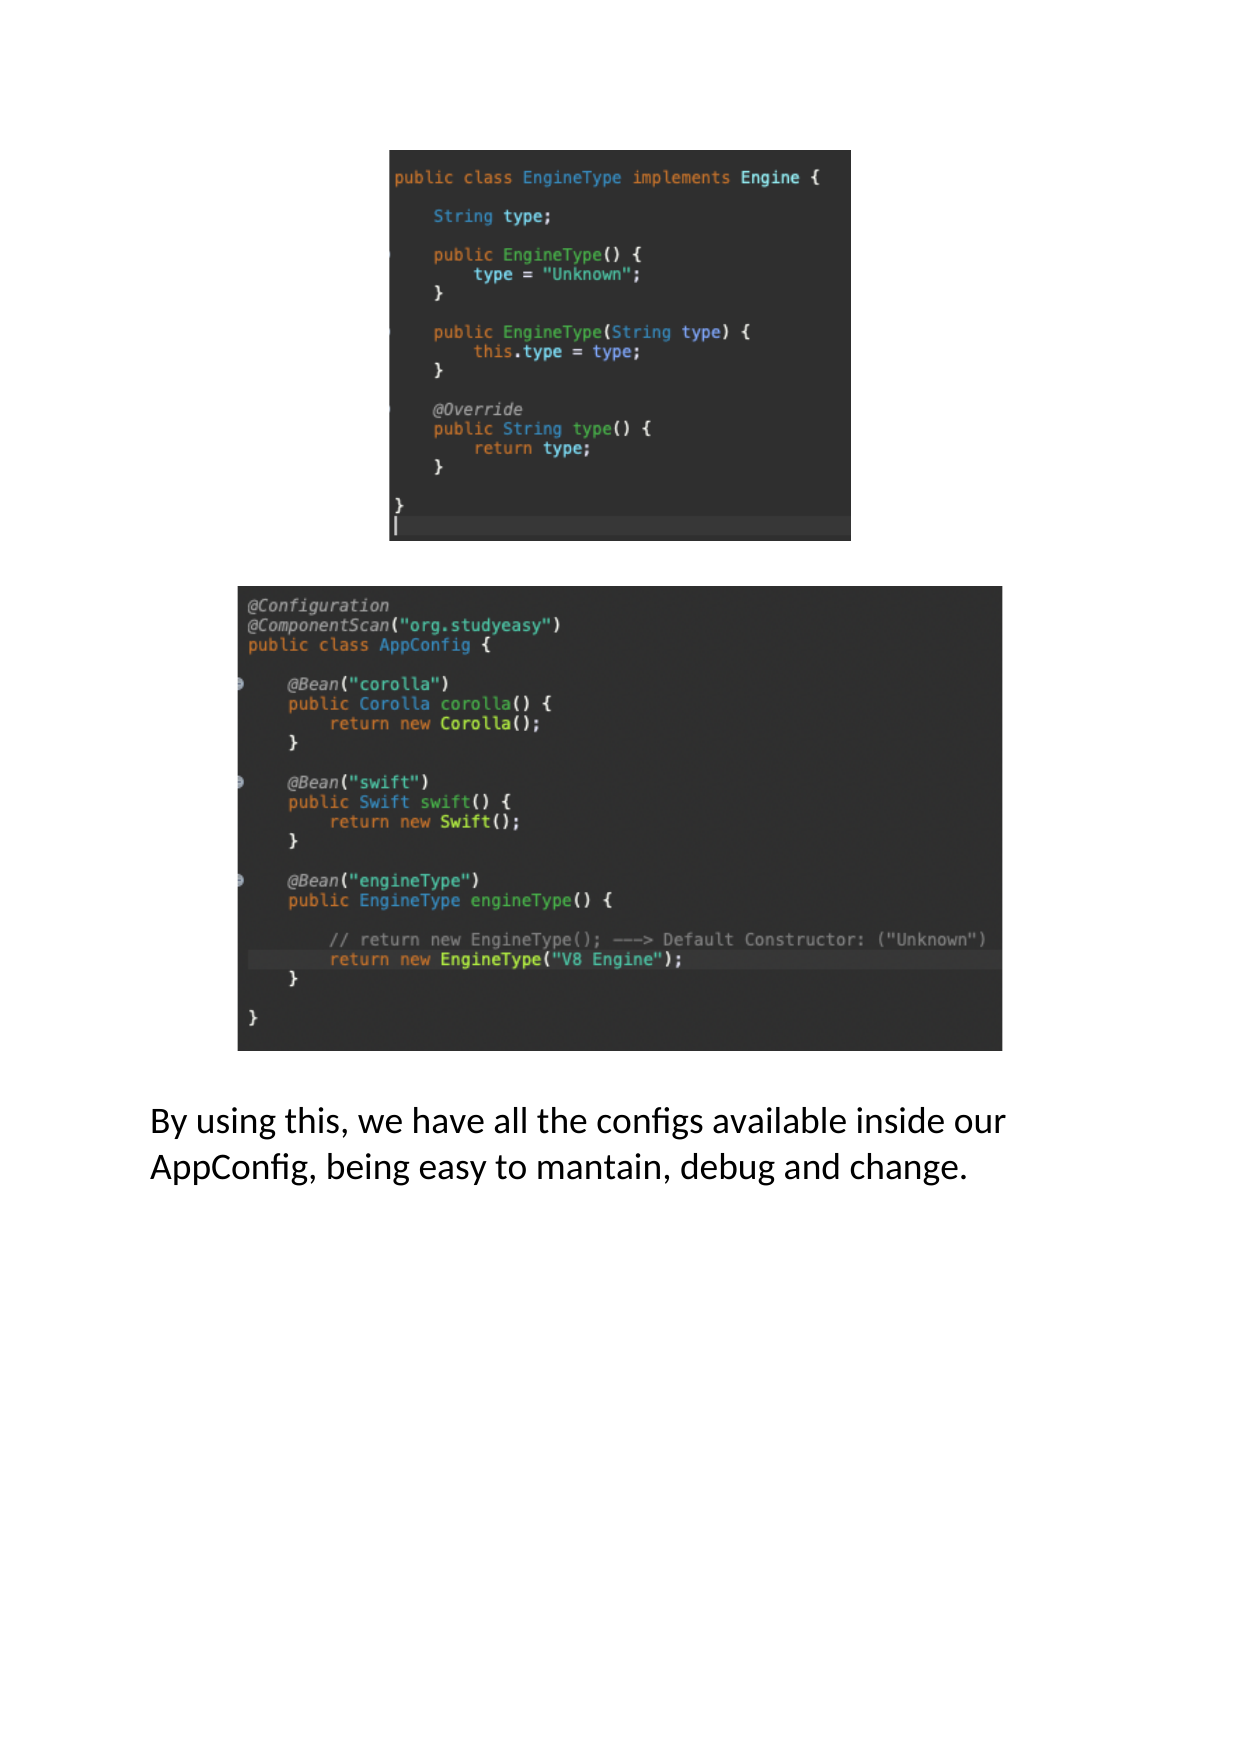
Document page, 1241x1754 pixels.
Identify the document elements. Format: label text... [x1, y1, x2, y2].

picture [389, 150, 851, 541]
text By using this, we have all the configs available inside our AppConfig, being easy to mantain, debug and change. [150, 1097, 1090, 1188]
picture [237, 586, 1003, 1051]
